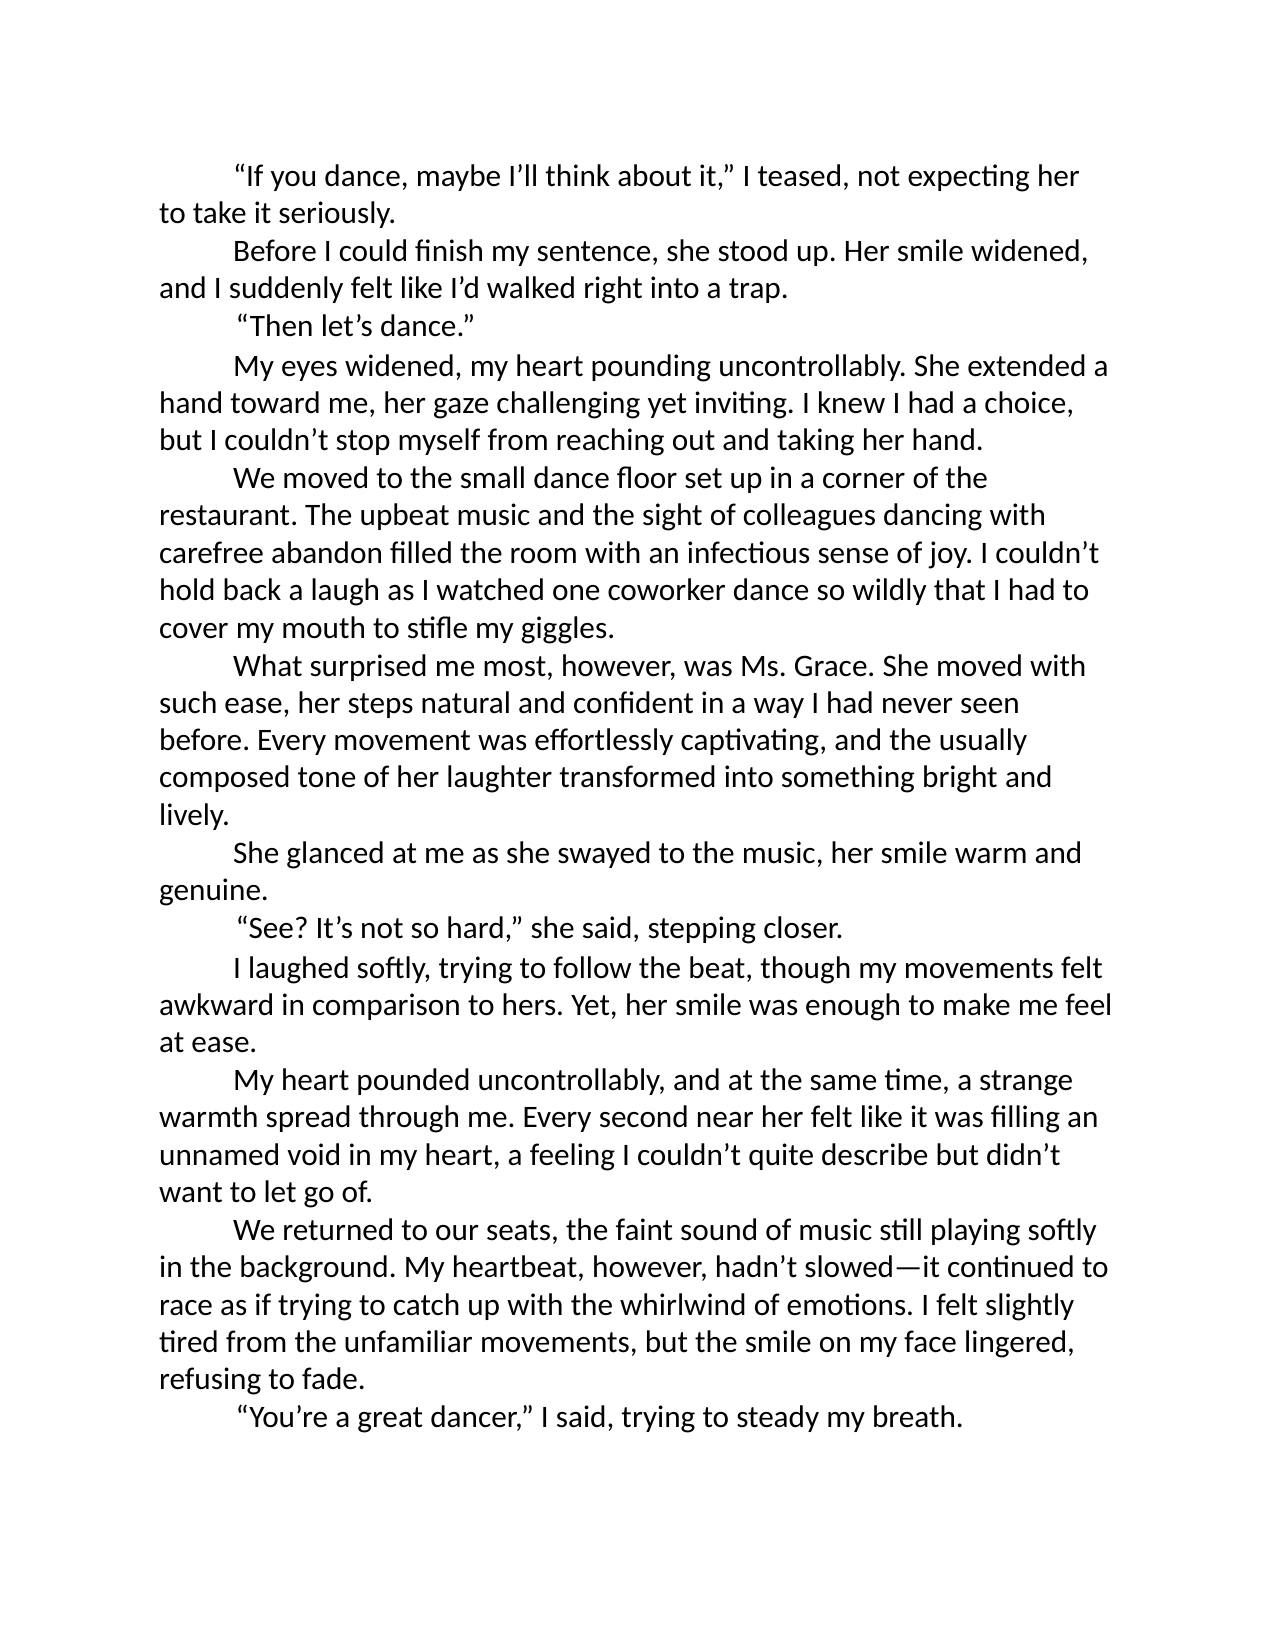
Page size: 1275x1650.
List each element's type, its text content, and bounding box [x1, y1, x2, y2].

text My heart pounded uncontrollably, and at the same time, a strange warmth spread through me. Every second near her felt like it was filling an unnamed void in my heart, a feeling I couldn’t quite describe but didn’t want to let go of. [159, 1061, 1114, 1210]
text “If you dance, maybe I’ll think about it,” I teased, not expecting her to take it seriously. [159, 156, 1107, 231]
text She glanced at me as she swayed to the music, her smile warm and genuine. [159, 833, 1114, 908]
text What surprised me most, however, was Ms. Grace. She moved with such ease, her steps natural and confident in a way I had never seen before. Every movement was effortlessly captivating, and the usually composed tone of her laughter transformed into something bright and lively. [159, 646, 1114, 833]
text My eyes widened, my heart pounding uncontrollably. She extended a hand toward me, her gaze challenging yet inviting. I knew I had a choice, but I couldn’t stop myself from reaching out and taking her hand. [159, 347, 1114, 459]
text We moved to the small dance floor set up in a corner of the restaurant. The upbeat music and the sight of colleagues dancing with carefree abandon filled the room with an infectious sense of joy. I couldn’t hold back a laugh as I watched one coworker dance so wildly that I had to cover my mouth to stifle my giggles. [159, 459, 1114, 646]
text Before I could finish my sentence, she stood up. Her smile widened, and I suddenly felt like I’d walked right into a trap. [159, 231, 1114, 306]
text I laughed softly, trying to follow the beat, though my movements felt awkward in comparison to hers. Yet, her smile was enough to make me feel at ease. [159, 948, 1114, 1061]
text We returned to our seats, the faint sound of music still playing softly in the background. My heartbeat, however, hadn’t slowed—it continued to race as if trying to catch up with the whirlwind of emotions. I felt slightly tired from the unfamiliar movements, but the smile on my face lingered, refusing to fade. [159, 1211, 1114, 1397]
text “Then let’s dance.” [235, 306, 1114, 344]
text “See? It’s not so hard,” she said, stepping closer. [235, 908, 1114, 946]
text “You’re a great dancer,” I said, trying to steady my breath. [235, 1398, 1114, 1435]
